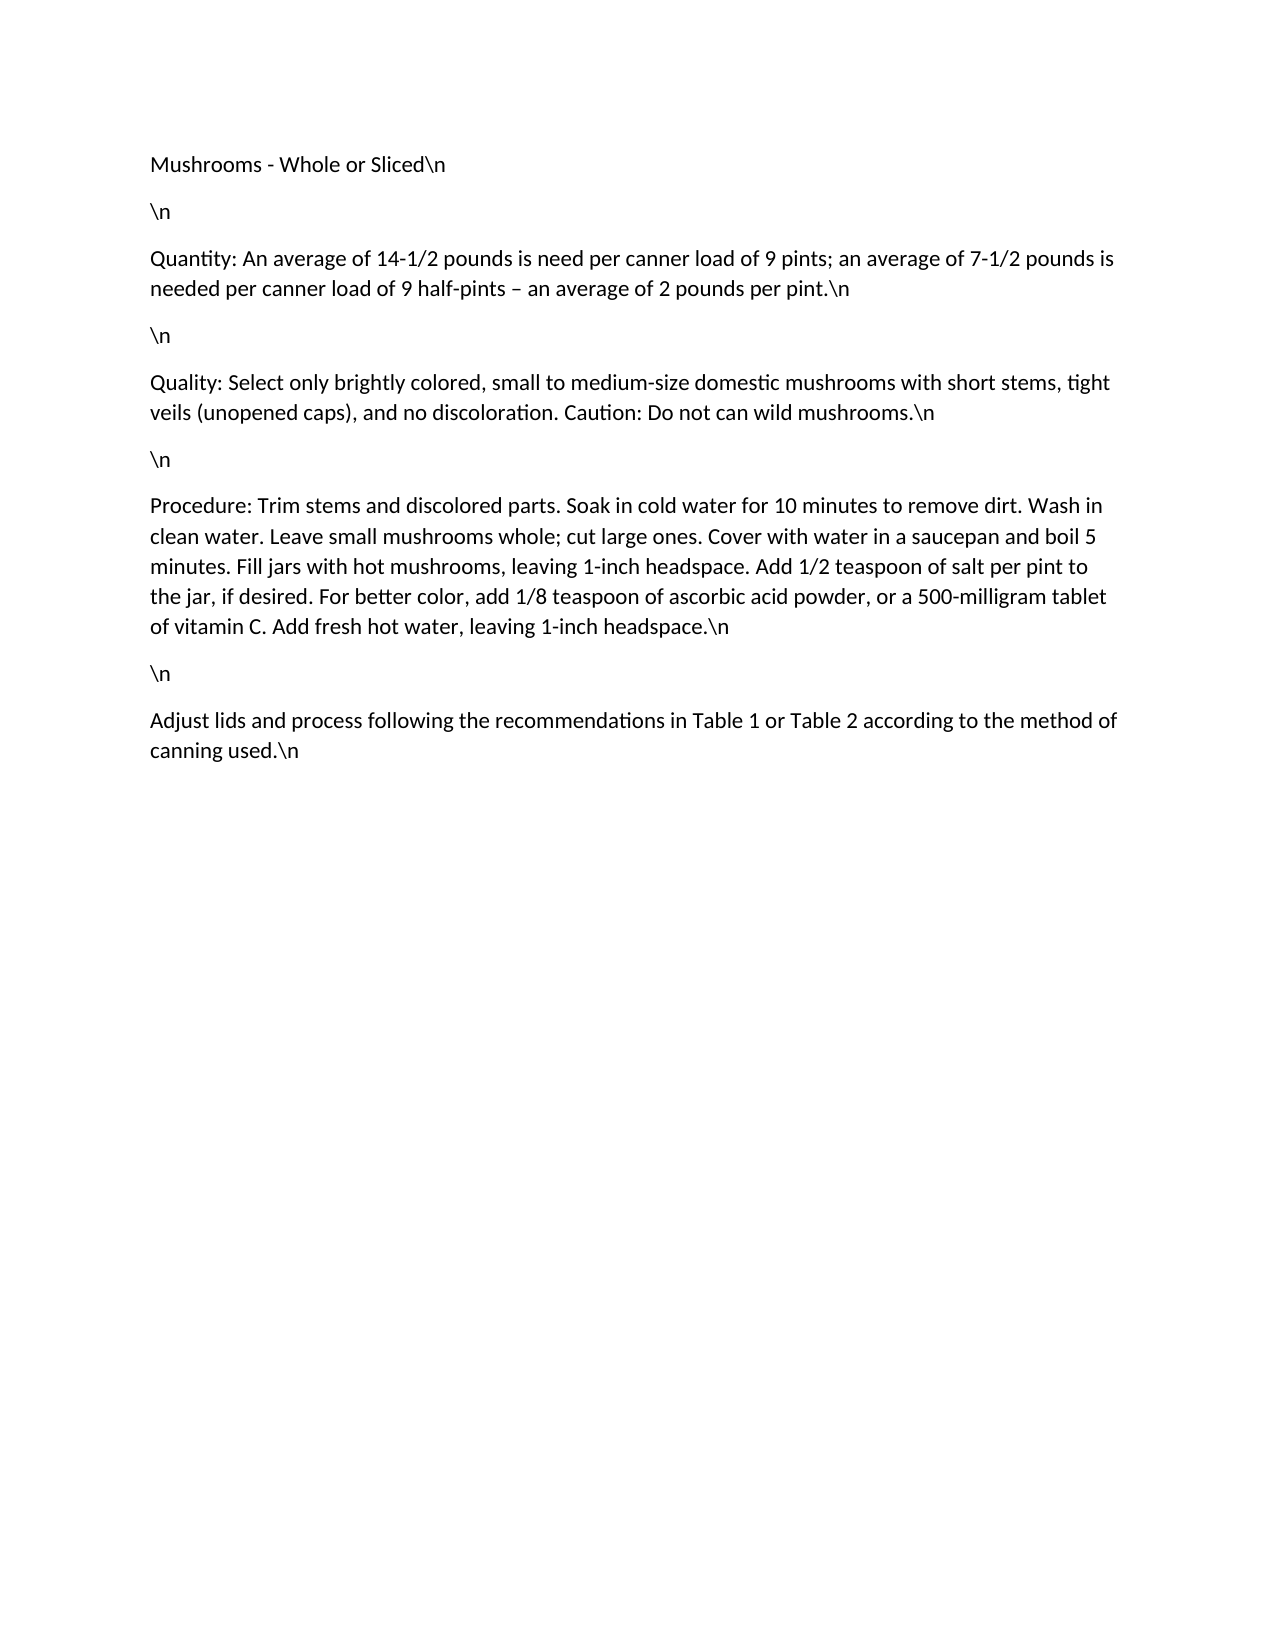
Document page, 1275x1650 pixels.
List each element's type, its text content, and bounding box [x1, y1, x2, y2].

text Quantity: An average of 14-1/2 pounds is need per canner load of 9 pints; an average of 7-1/2 pounds is needed per canner load of 9 half-pints – an average of 2 pounds per pint.\n [150, 244, 1125, 302]
text \n [150, 321, 1125, 349]
text \n [150, 197, 1125, 225]
text \n [150, 659, 1125, 687]
text Quality: Select only brightly colored, small to medium-size domestic mushrooms with short stems, tight veils (unopened caps), and no discoloration. Caution: Do not can wild mushrooms.\n [150, 368, 1125, 426]
text \n [150, 445, 1125, 473]
text Procedure: Trim stems and discolored parts. Soak in cold water for 10 minutes to remove dirt. Wash in clean water. Leave small mushrooms whole; cut large ones. Cover with water in a saucepan and boil 5 minutes. Fill jars with hot mushrooms, leaving 1-inch headspace. Add 1/2 teaspoon of salt per pint to the jar, if desired. For better color, add 1/8 teaspoon of ascorbic acid powder, or a 500-milligram tablet of vitamin C. Add fresh hot water, leaving 1-inch headspace.\n [150, 492, 1125, 641]
text Mushrooms - Whole or Sliced\n [150, 150, 1125, 178]
text Adjust lids and process following the recommendations in Table 1 or Table 2 according to the method of canning used.\n [150, 706, 1125, 764]
